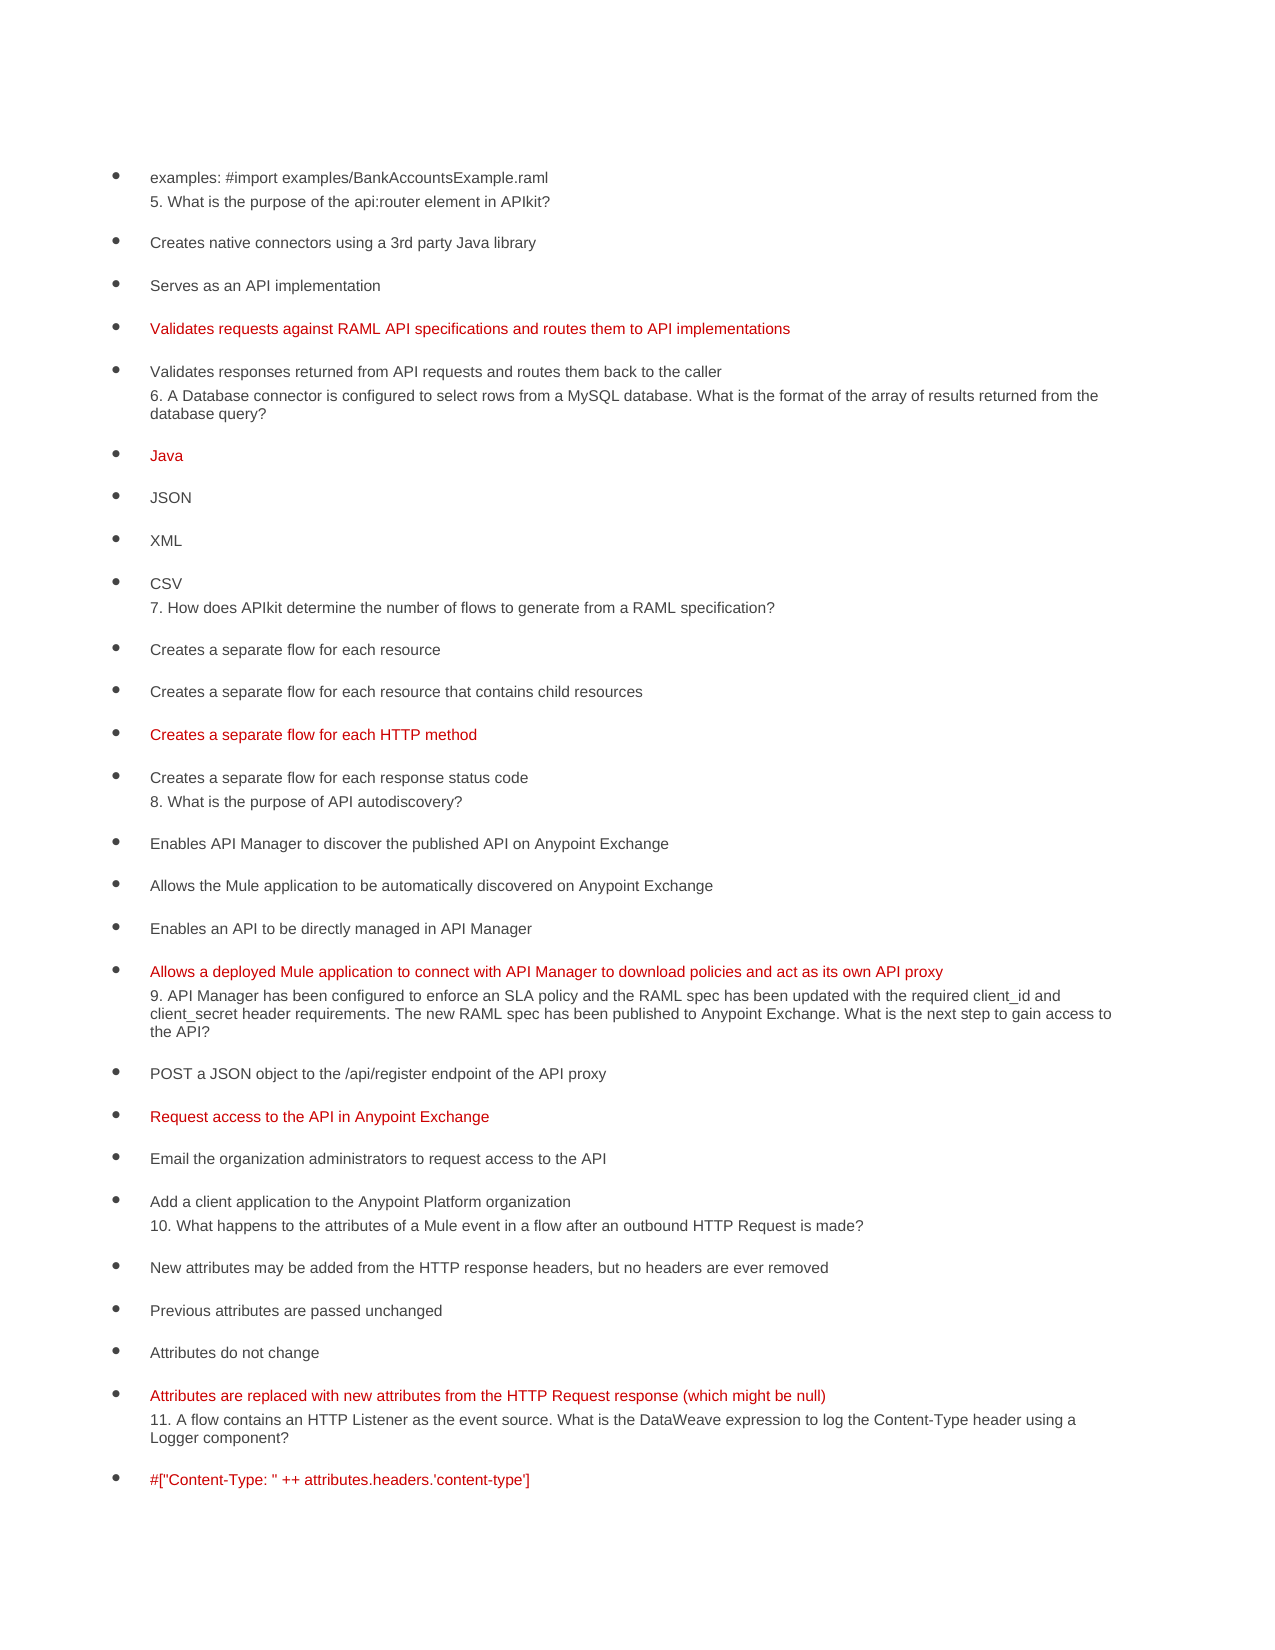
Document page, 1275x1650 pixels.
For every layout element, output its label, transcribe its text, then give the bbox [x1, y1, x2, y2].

list Add a client application to the Anypoint Platform organization [112, 1174, 1125, 1212]
list Validates responses returned from API requests and routes them back to the caller [112, 344, 1125, 382]
list examples: #import examples/BankAccountsExample.raml [112, 150, 1125, 187]
list XML [112, 513, 1125, 551]
list POST a JSON object to the /api/register endpoint of the API proxy [112, 1046, 1125, 1084]
text 7. How does APIkit determine the number of flows to generate from a RAML specification? [150, 599, 1125, 617]
list Attributes are replaced with new attributes from the HTTP Request response (which might be null) [112, 1368, 1125, 1406]
list Validates requests against RAML API specifications and routes them to API implementations [112, 301, 1125, 339]
list Java [112, 428, 1125, 466]
list Request access to the API in Anypoint Exchange [112, 1089, 1125, 1126]
list Previous attributes are passed unchanged [112, 1283, 1125, 1321]
list Allows a deployed Mule application to connect with API Manager to download policies and act as its own API proxy [112, 944, 1125, 982]
list Creates a separate flow for each resource that contains child resources [112, 665, 1125, 702]
text 9. API Manager has been configured to enforce an SLA policy and the RAML spec has been updated with the required client_id and client_secret header requirements. The new RAML spec has been published to Anypoint Exchange. What is the next step to gain access to the API? [150, 987, 1125, 1041]
list CSV [112, 556, 1125, 594]
list Creates a separate flow for each resource [112, 622, 1125, 659]
list Attributes do not change [112, 1326, 1125, 1363]
text 6. A Database connector is configured to select rows from a MySQL database. What is the format of the array of results returned from the database query? [150, 387, 1125, 423]
text 11. A flow contains an HTTP Listener as the event source. What is the DataWeave expression to log the Content-Type header using a Logger component? [150, 1411, 1125, 1447]
list Allows the Mule application to be automatically discovered on Anypoint Exchange [112, 859, 1125, 896]
list Serves as an API implementation [112, 259, 1125, 296]
list #["Content-Type: " ++ attributes.headers.'content-type'] [112, 1452, 1125, 1490]
list JSON [112, 471, 1125, 508]
list Email the organization administrators to request access to the API [112, 1132, 1125, 1169]
list Enables API Manager to discover the published API on Anypoint Exchange [112, 816, 1125, 854]
list New attributes may be added from the HTTP response headers, but no headers are ever removed [112, 1240, 1125, 1278]
list Creates a separate flow for each HTTP method [112, 707, 1125, 745]
list Creates native connectors using a 3rd party Java library [112, 216, 1125, 253]
list Creates a separate flow for each response status code [112, 750, 1125, 788]
list Enables an API to be directly managed in API Manager [112, 902, 1125, 939]
text 10. What happens to the attributes of a Mule event in a flow after an outbound HTTP Request is made? [150, 1217, 1125, 1235]
text 5. What is the purpose of the api:router element in APIkit? [150, 193, 1125, 211]
text 8. What is the purpose of API autodiscovery? [150, 793, 1125, 811]
